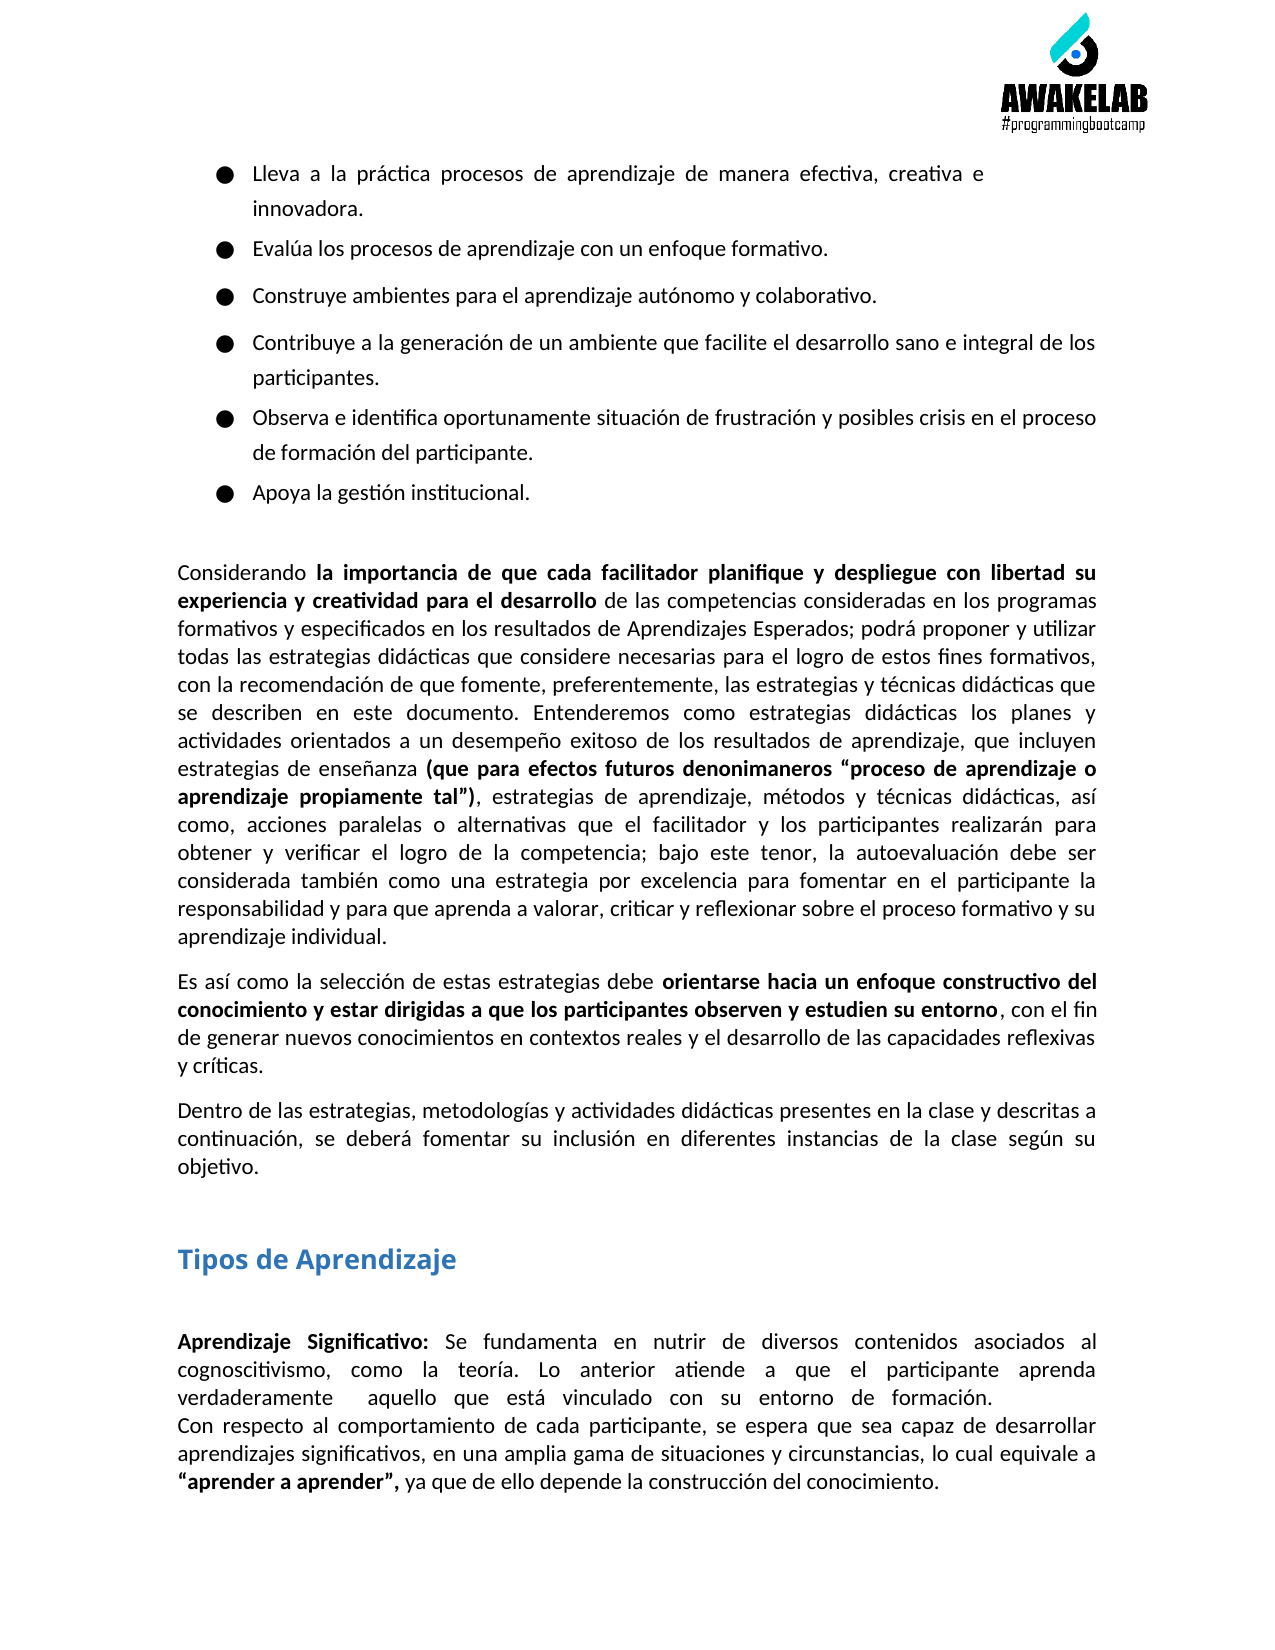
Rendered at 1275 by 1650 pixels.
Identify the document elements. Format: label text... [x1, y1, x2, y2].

list Construye ambientes para el aprendizaje autónomo y colaborativo. [215, 269, 1098, 317]
text Aprendizaje Significativo: Se fundamenta en nutrir de diversos contenidos asociados al cognoscitivismo, como la teoría. Lo anterior atiende a que el participante aprenda verdaderamente aquello que está vinculado con su entorno de formación. Con respecto al comportamiento de cada participante, se espera que sea capaz de desarrollar aprendizajes significativos, en una amplia gama de situaciones y circunstancias, lo cual equivale a “aprender a aprender”, ya que de ello depende la construcción del conocimiento. [177, 1327, 1098, 1495]
list Lleva a la práctica procesos de aprendizaje de manera efectiva, creativa e innovadora. [215, 148, 1098, 223]
picture [986, 0, 1164, 179]
text Es así como la selección de estas estrategias debe orientarse hacia un enfoque constructivo del conocimiento y estar dirigidas a que los participantes observen y estudien su entorno, con el fin de generar nuevos conocimientos en contextos reales y el desarrollo de las capacidades reflexivas y críticas. [177, 967, 1098, 1079]
text Considerando la importancia de que cada facilitador planifique y despliegue con libertad su experiencia y creatividad para el desarrollo de las competencias consideradas en los programas formativos y especificados en los resultados de Aprendizajes Esperados; podrá proponer y utilizar todas las estrategias didácticas que considere necesarias para el logro de estos fines formativos, con la recomendación de que fomente, preferentemente, las estrategias y técnicas didácticas que se describen en este documento. Entenderemos como estrategias didácticas los planes y actividades orientados a un desempeño exitoso de los resultados de aprendizaje, que incluyen estrategias de enseñanza (que para efectos futuros denonimaneros “proceso de aprendizaje o aprendizaje propiamente tal”), estrategias de aprendizaje, métodos y técnicas didácticas, así como, acciones paralelas o alternativas que el facilitador y los participantes realizarán para obtener y verificar el logro de la competencia; bajo este tenor, la autoevaluación debe ser considerada también como una estrategia por excelencia para fomentar en el participante la responsabilidad y para que aprenda a valorar, criticar y reflexionar sobre el proceso formativo y su aprendizaje individual. [177, 558, 1098, 951]
list Evalúa los procesos de aprendizaje con un enfoque formativo. [215, 223, 1098, 269]
list Contribuye a la generación de un ambiente que facilite el desarrollo sano e integral de los participantes. [215, 317, 1098, 392]
subtitle Tipos de Aprendizaje [177, 1241, 1098, 1277]
list Apoya la gestión institucional. [215, 467, 1098, 513]
text Dentro de las estrategias, metodologías y actividades didácticas presentes en la clase y descritas a continuación, se deberá fomentar su inclusión en diferentes instancias de la clase según su objetivo. [177, 1096, 1098, 1180]
list Observa e identifica oportunamente situación de frustración y posibles crisis en el proceso de formación del participante. [215, 392, 1098, 467]
